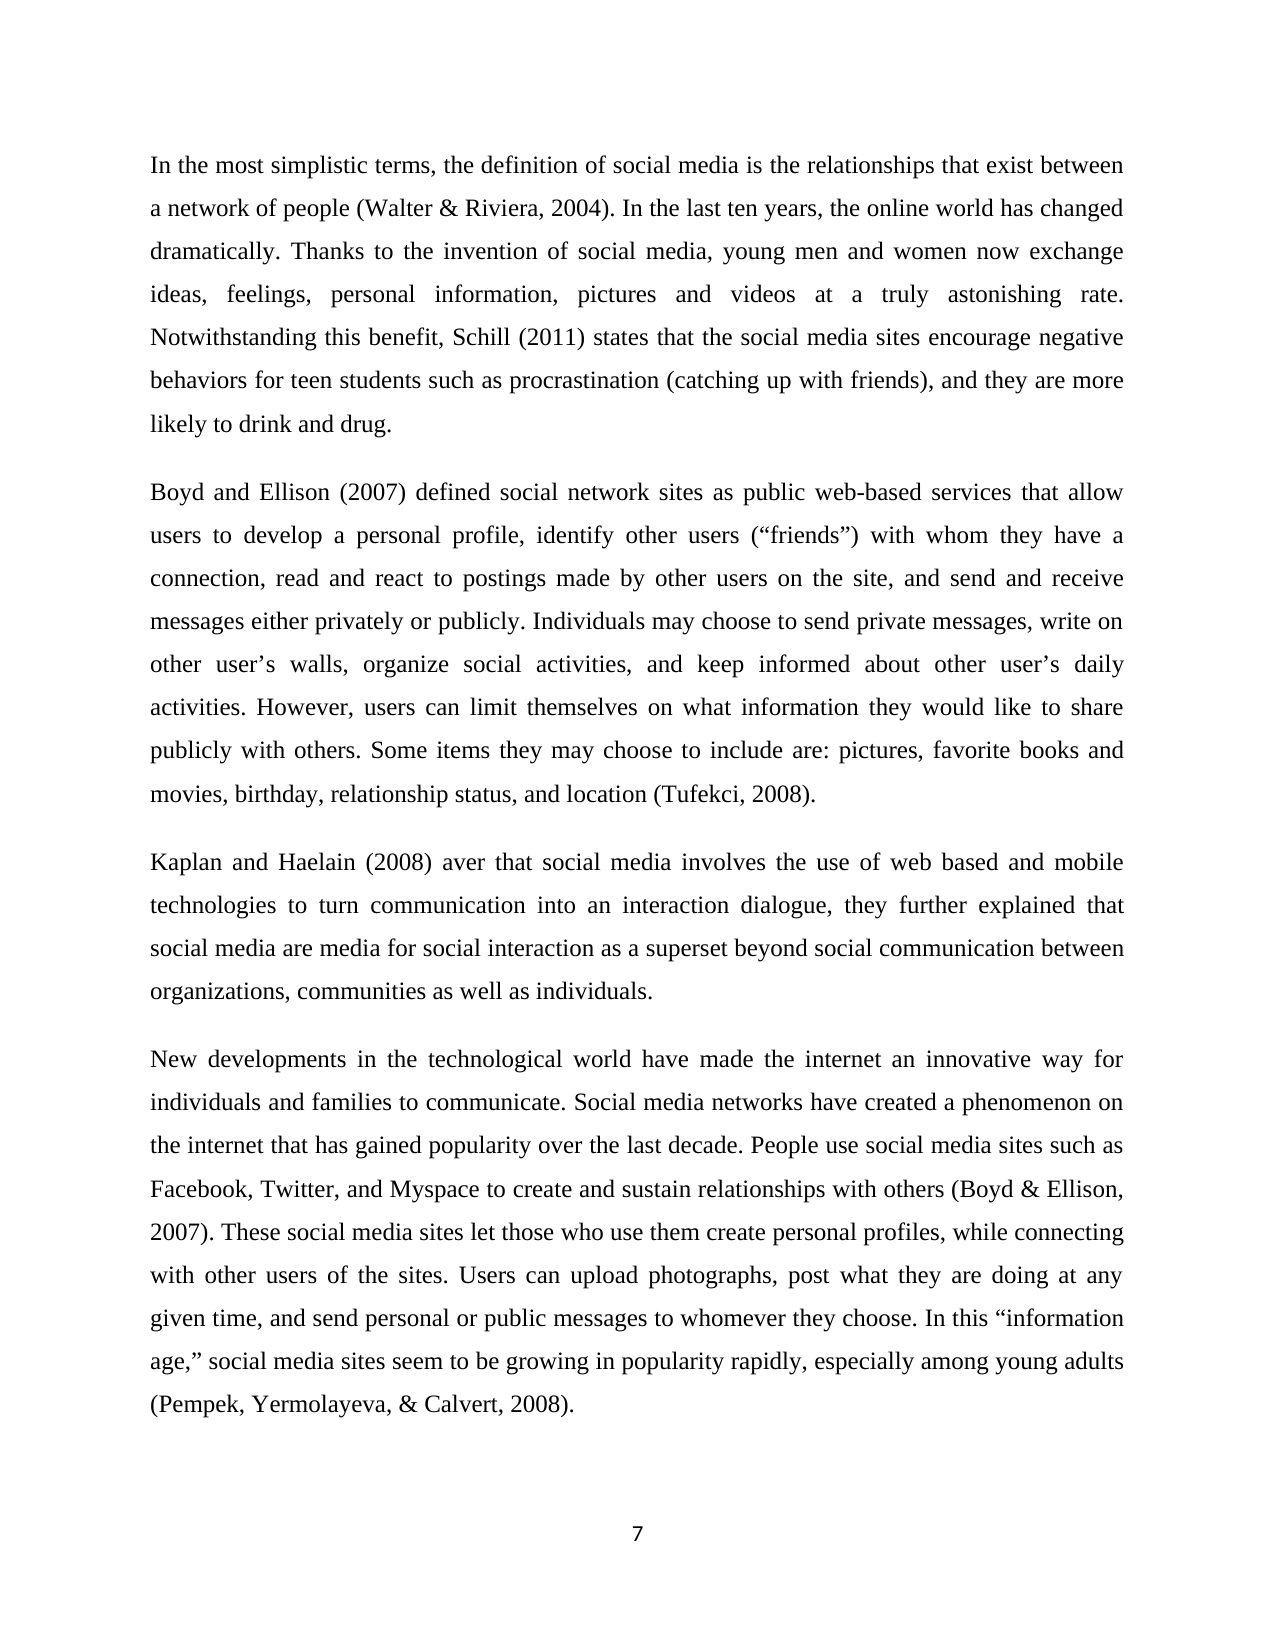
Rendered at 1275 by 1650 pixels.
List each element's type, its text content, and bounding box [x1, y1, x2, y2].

text Boyd and Ellison (2007) defined social network sites as public web-based services that allow users to develop a personal profile, identify other users (“friends”) with whom they have a connection, read and react to postings made by other users on the site, and send and receive messages either privately or publicly. Individuals may choose to send private messages, write on other user’s walls, organize social activities, and keep informed about other user’s daily activities. However, users can limit themselves on what information they would like to share publicly with others. Some items they may choose to include are: pictures, favorite books and movies, birthday, relationship status, and location (Tufekci, 2008). [150, 477, 1125, 807]
text New developments in the technological world have made the internet an innovative way for individuals and families to communicate. Social media networks have created a phenomenon on the internet that has gained popularity over the last decade. People use social media sites such as Facebook, Twitter, and Myspace to create and sustain relationships with others (Boyd & Ellison, 2007). These social media sites let those who use them create personal profiles, while connecting with other users of the sites. Users can upload photographs, post what they are doing at any given time, and send personal or public messages to whomever they choose. In this “information age,” social media sites seem to be growing in popularity rapidly, especially among young adults (Pempek, Yermolayeva, & Calvert, 2008). [150, 1044, 1125, 1418]
text Kaplan and Haelain (2008) aver that social media involves the use of web based and mobile technologies to turn communication into an interaction dialogue, they further explained that social media are media for social interaction as a superset beyond social communication between organizations, communities as well as individuals. [150, 847, 1125, 1005]
text In the most simplistic terms, the definition of social media is the relationships that exist between a network of people (Walter & Riviera, 2004). In the last ten years, the online world has changed dramatically. Thanks to the invention of social media, young men and women now exchange ideas, feelings, personal information, pictures and videos at a truly astonishing rate. Notwithstanding this benefit, Schill (2011) states that the social media sites encourage negative behaviors for teen students such as procrastination (catching up with friends), and they are more likely to drink and drug. [150, 150, 1125, 437]
